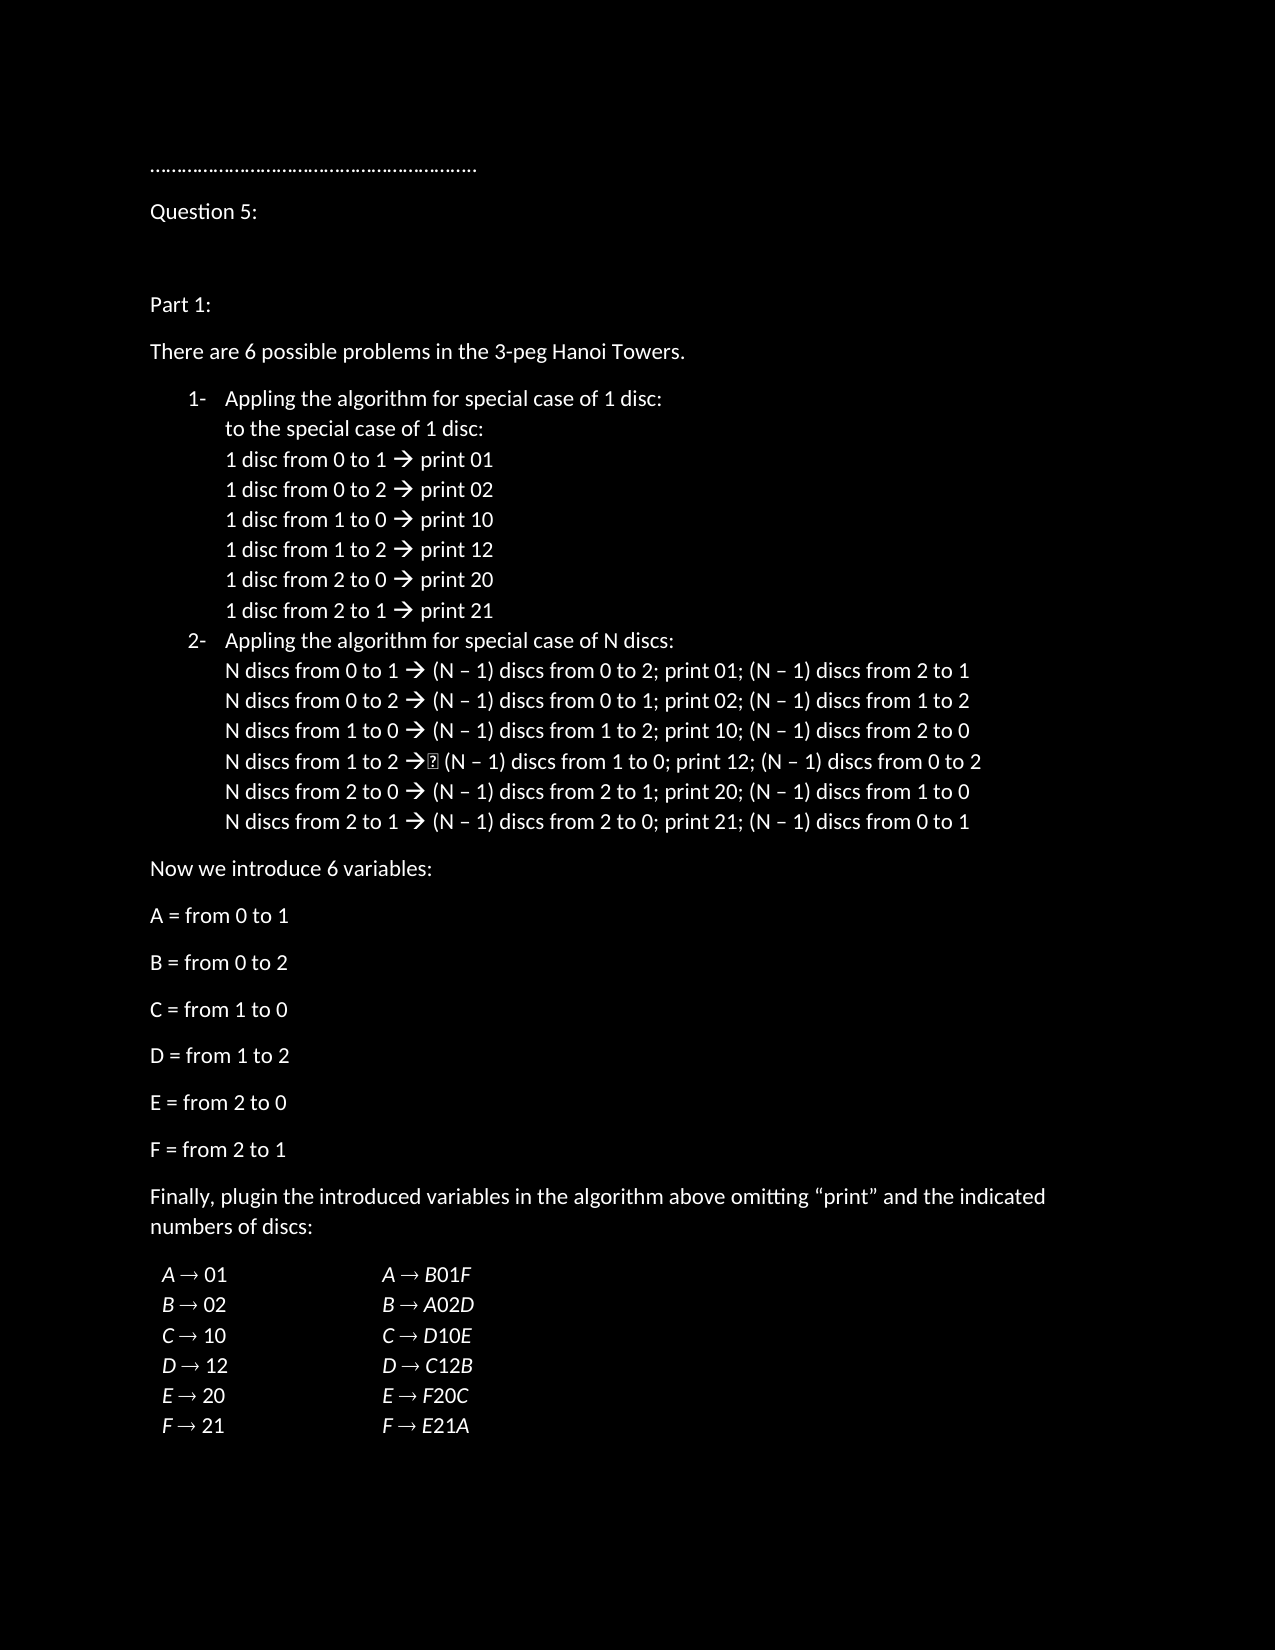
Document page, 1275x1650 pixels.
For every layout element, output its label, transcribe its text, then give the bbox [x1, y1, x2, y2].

list 1 disc from 1 to 2 print 12 [225, 535, 1125, 563]
text C = from 1 to 0 [150, 995, 1125, 1023]
list 1 disc from 2 to 0 print 20 [225, 566, 1125, 594]
list N discs from 2 to 0 (N – 1) discs from 2 to 1; print 20; (N – 1) discs from 1 to 0 [225, 777, 1125, 805]
list N discs from 2 to 1 (N – 1) discs from 2 to 0; print 21; (N – 1) discs from 0 to 1 [225, 807, 1125, 835]
table_header A B01F B A02D C D10E D C12B E F20C F E21A [371, 1260, 1070, 1458]
text B = from 0 to 2 [150, 948, 1125, 976]
text E = from 2 to 0 [150, 1088, 1125, 1117]
text Part 1: [150, 291, 1125, 319]
list N discs from 1 to 0 (N – 1) discs from 1 to 2; print 10; (N – 1) discs from 2 to 0 [225, 717, 1125, 745]
text There are 6 possible problems in the 3-peg Hanoi Towers. [150, 337, 1125, 366]
list N discs from 0 to 2 (N – 1) discs from 0 to 1; print 02; (N – 1) discs from 1 to 2 [225, 686, 1125, 714]
list Appling the algorithm for special case of 1 disc: [187, 384, 1125, 412]
list 1 disc from 2 to 1 print 21 [225, 596, 1125, 624]
list N discs from 0 to 1 (N – 1) discs from 0 to 2; print 01; (N – 1) discs from 2 to 1 [225, 656, 1125, 684]
text Now we introduce 6 variables: [150, 854, 1125, 882]
text D = from 1 to 2 [150, 1042, 1125, 1070]
text Finally, plugin the introduced variables in the algorithm above omitting “print” and the indicated numbers of discs: [150, 1182, 1125, 1241]
list 1 disc from 0 to 2 print 02 [225, 475, 1125, 503]
table_header A 01 B 02 C 10 D 12 E 20 F 21 [151, 1260, 370, 1458]
list Appling the algorithm for special case of N discs: [187, 626, 1125, 654]
text Question 5: [150, 197, 1125, 225]
text F = from 2 to 1 [150, 1135, 1125, 1163]
text A = from 0 to 1 [150, 901, 1125, 929]
list 1 disc from 1 to 0 print 10 [225, 505, 1125, 533]
text …………………………………………………….. [150, 150, 1125, 178]
list N discs from 1 to 2  (N – 1) discs from 1 to 0; print 12; (N – 1) discs from 0 to 2 [225, 747, 1125, 775]
list 1 disc from 0 to 1 print 01 [225, 445, 1125, 473]
list to the special case of 1 disc: [225, 414, 1125, 443]
